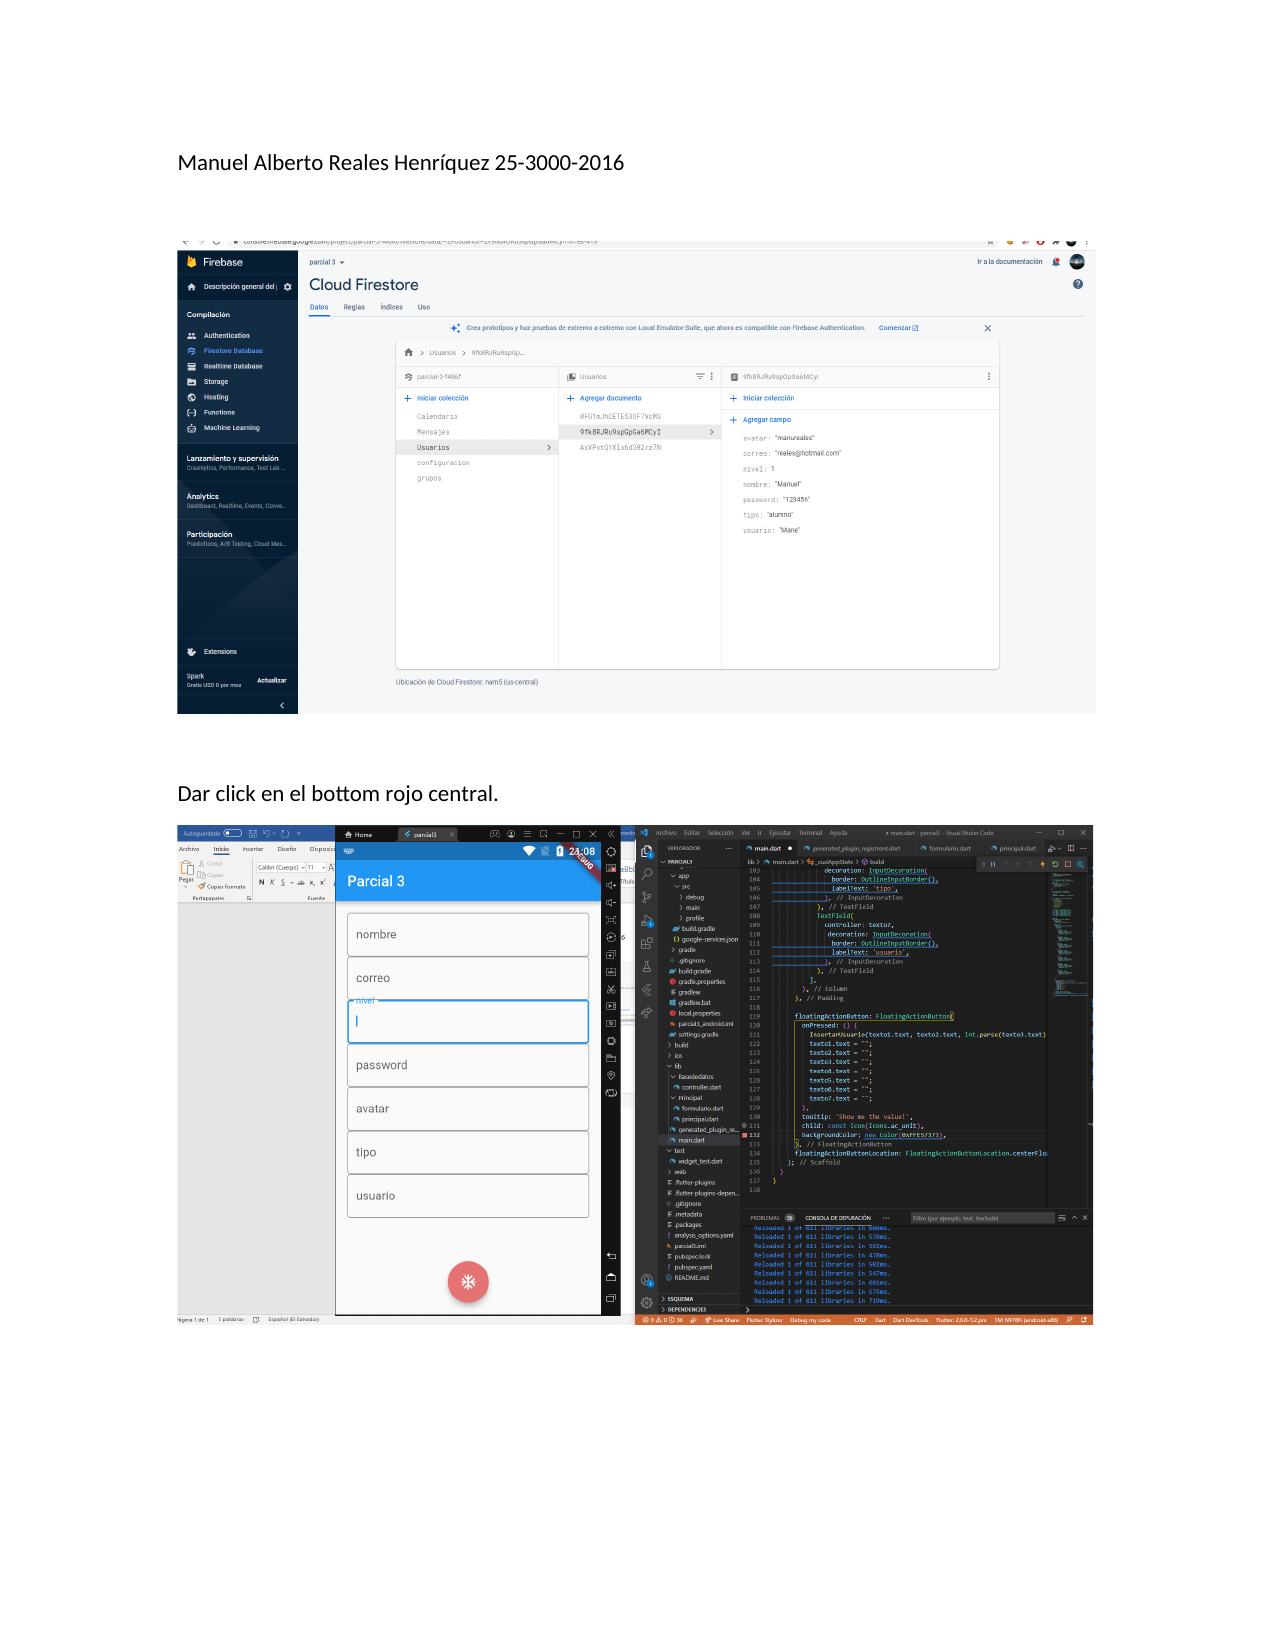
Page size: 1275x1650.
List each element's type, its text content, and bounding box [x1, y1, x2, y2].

picture [177, 241, 1097, 714]
picture [177, 825, 1094, 1325]
text Dar click en el bottom rojo central. [177, 779, 1098, 807]
text Manuel Alberto Reales Henríquez 25-3000-2016 [177, 148, 1098, 176]
